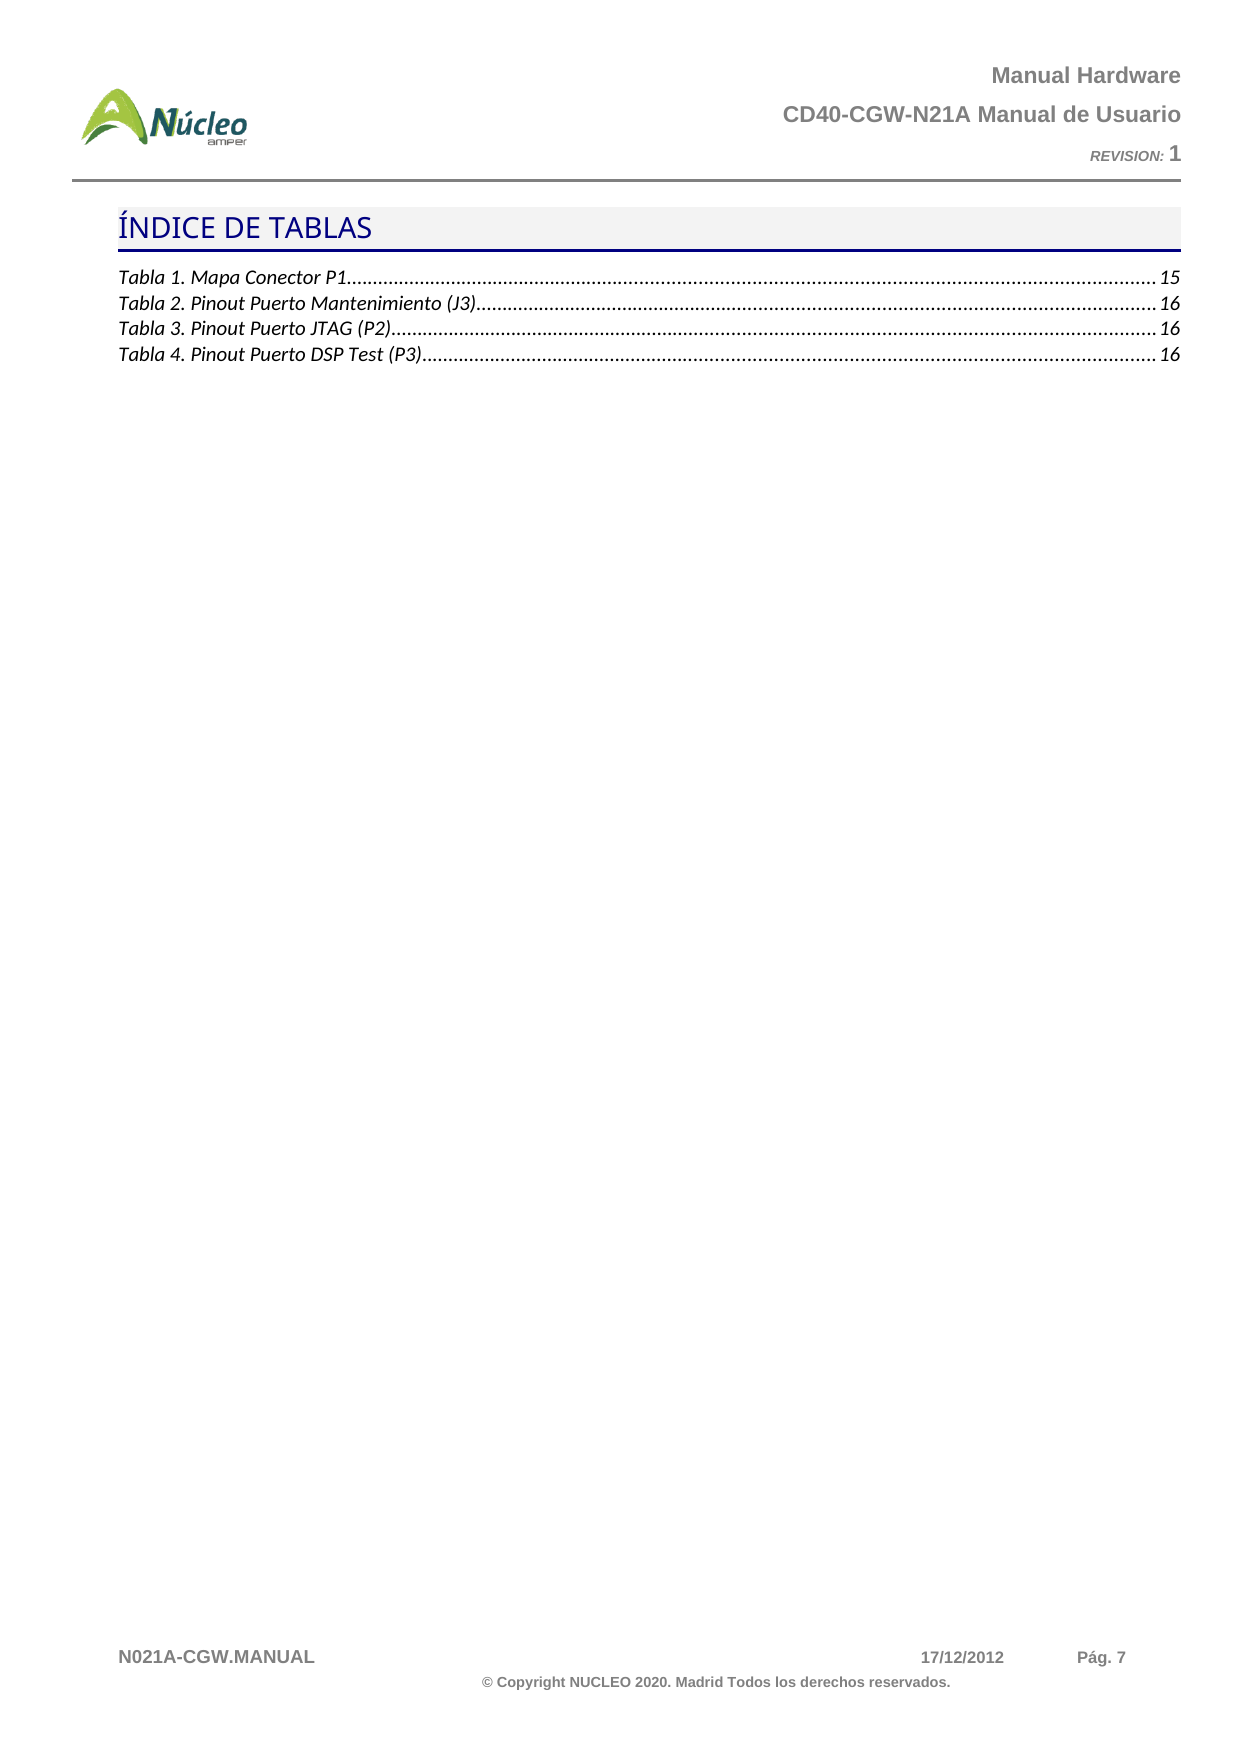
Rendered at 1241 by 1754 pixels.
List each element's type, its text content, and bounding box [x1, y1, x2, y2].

text Tabla 4. Pinout Puerto DSP Test (P3) 16 [118, 341, 1181, 366]
text Tabla 3. Pinout Puerto JTAG (P2) 16 [118, 315, 1181, 341]
text ÍNDICE DE TABLAS [118, 207, 1181, 249]
text Tabla 1. Mapa Conector P1 15 [118, 264, 1181, 290]
text Tabla 2. Pinout Puerto Mantenimiento (J3) 16 [118, 290, 1181, 315]
picture [73, 77, 251, 151]
